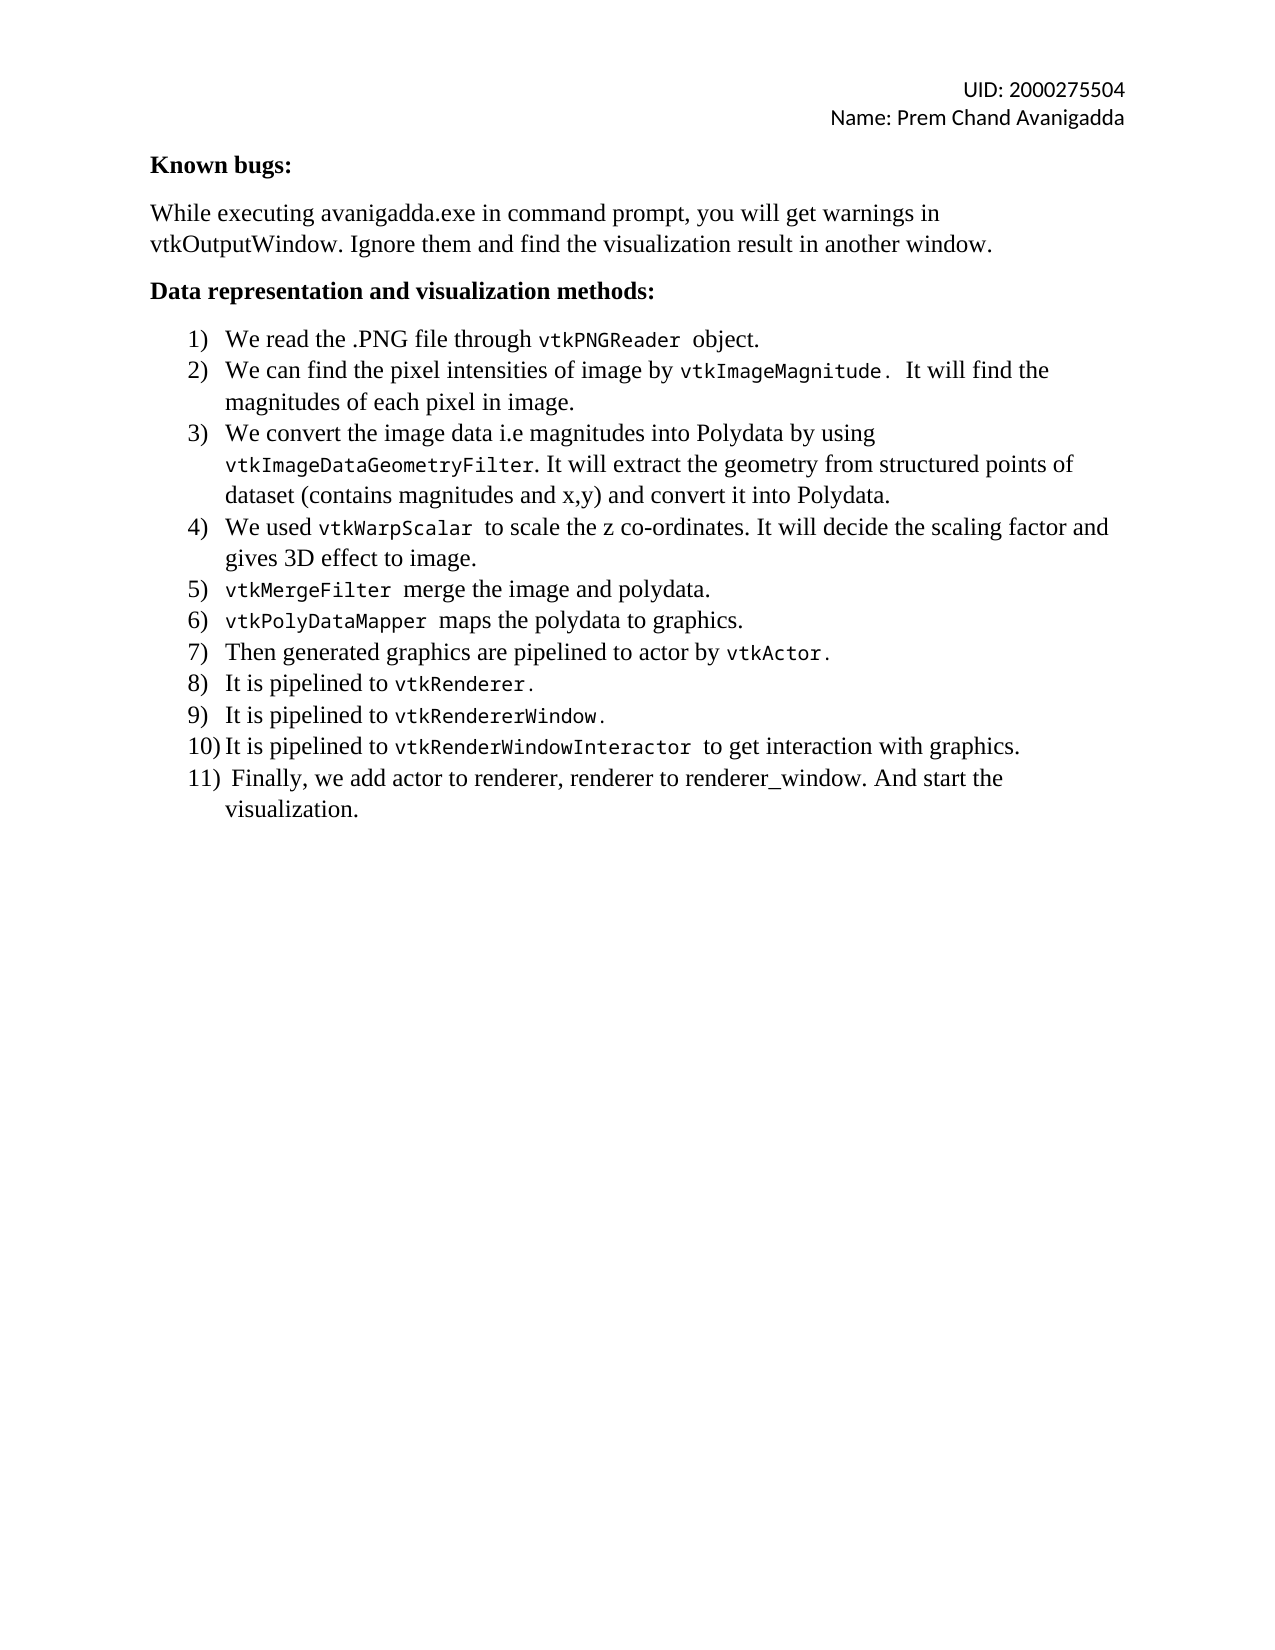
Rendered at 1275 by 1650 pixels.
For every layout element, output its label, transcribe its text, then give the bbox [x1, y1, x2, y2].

list We used vtkWarpScalar to scale the z co-ordinates. It will decide the scaling factor and gives 3D effect to image. [187, 512, 1125, 572]
list We can find the pixel intensities of image by vtkImageMagnitude. It will find the magnitudes of each pixel in image. [187, 356, 1125, 416]
list vtkPolyDataMapper maps the polydata to graphics. [187, 606, 1125, 635]
list It is pipelined to vtkRenderWindowInteractor to get interaction with graphics. [187, 731, 1125, 761]
text Known bugs: [150, 150, 1125, 179]
list Then generated graphics are pipelined to actor by vtkActor. [187, 637, 1125, 666]
list vtkMergeFilter merge the image and polydata. [187, 574, 1125, 603]
list We read the .PNG file through vtkPNGReader object. [187, 324, 1125, 353]
text Data representation and visualization methods: [150, 276, 1125, 305]
list It is pipelined to vtkRendererWindow. [187, 700, 1125, 729]
list We convert the image data i.e magnitudes into Polydata by using vtkImageDataGeometryFilter. It will extract the geometry from structured points of dataset (contains magnitudes and x,y) and convert it into Polydata. [187, 418, 1125, 509]
text While executing avanigadda.exe in command prompt, you will get warnings in vtkOutputWindow. Ignore them and find the visualization result in another window. [150, 198, 1125, 257]
list It is pipelined to vtkRenderer. [187, 668, 1125, 698]
list Finally, we add actor to renderer, renderer to renderer_window. And start the visualization. [187, 763, 1125, 823]
